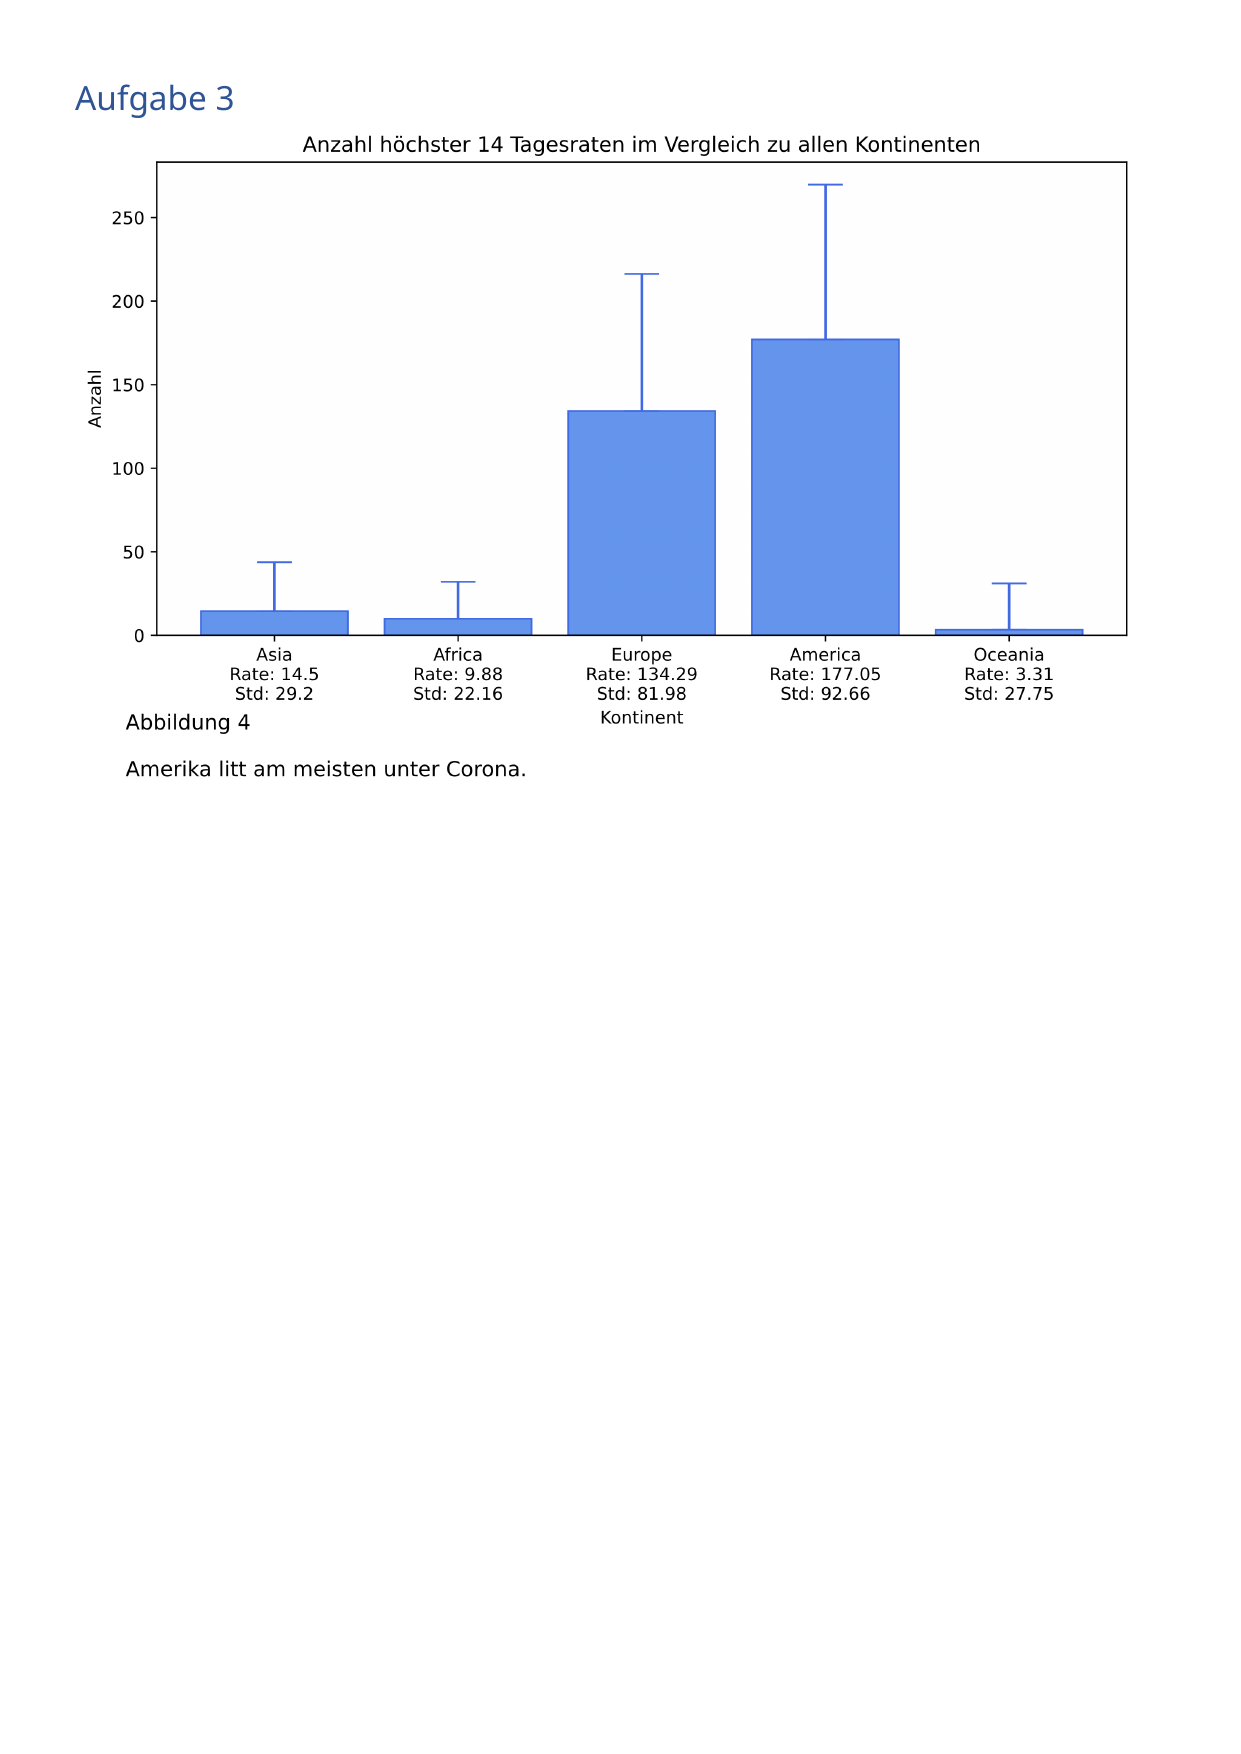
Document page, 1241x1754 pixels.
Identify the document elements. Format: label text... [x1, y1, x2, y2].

picture [75, 123, 1138, 793]
subtitle Aufgabe 3 [75, 75, 1165, 120]
